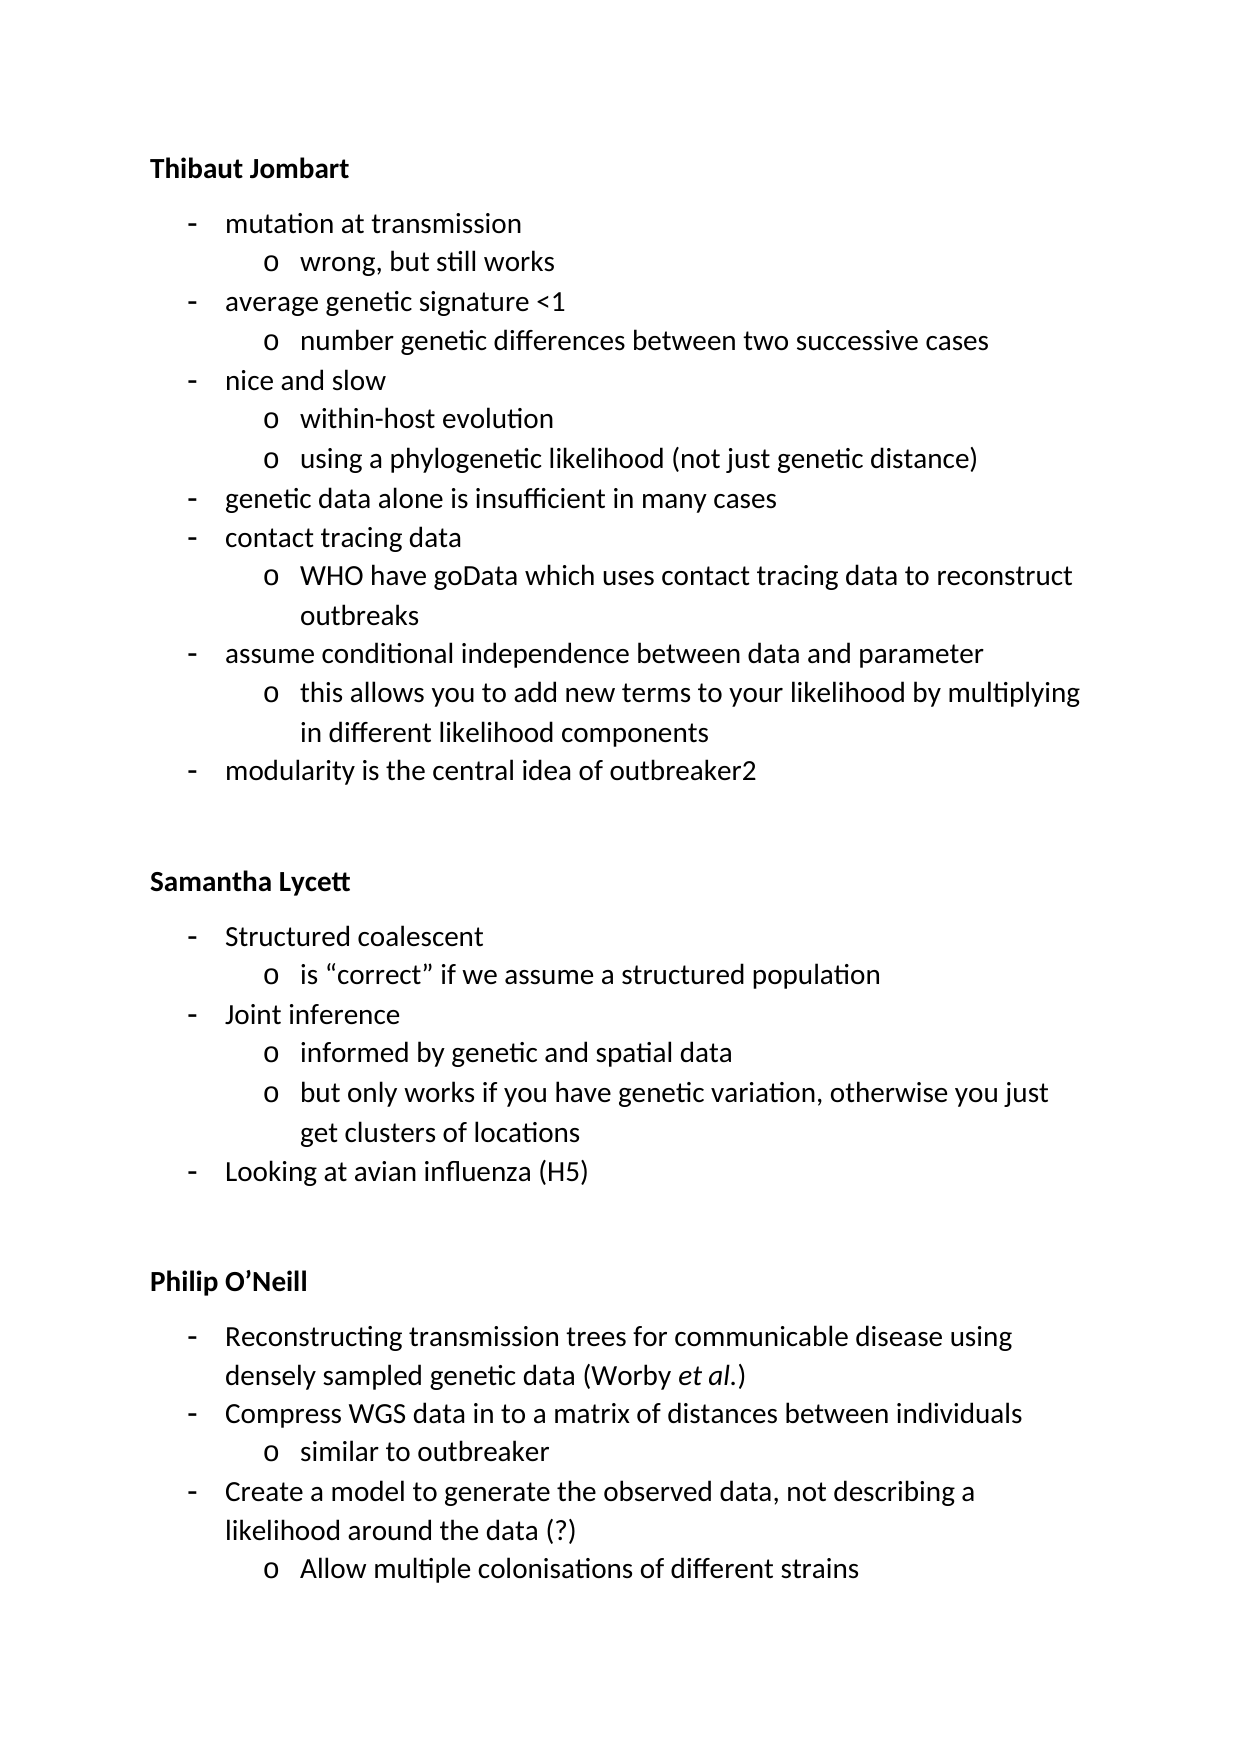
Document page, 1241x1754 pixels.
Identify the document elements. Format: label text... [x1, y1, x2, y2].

list but only works if you have genetic variation, otherwise you just get clusters of locations [262, 1074, 1090, 1150]
list Allow multiple colonisations of different strains [262, 1550, 1090, 1587]
list mutation at transmission [187, 205, 1090, 241]
list modularity is the central idea of outbreaker2 [187, 752, 1090, 788]
list Compress WGS data in to a matrix of distances between individuals [187, 1395, 1090, 1431]
list using a phylogenetic likelihood (not just genetic distance) [262, 440, 1090, 477]
list informed by genetic and spatial data [262, 1034, 1090, 1072]
list wrong, but still works [262, 243, 1090, 281]
list assume conditional independence between data and parameter [187, 636, 1090, 671]
list nice and slow [187, 362, 1090, 398]
list similar to outbreaker [262, 1433, 1090, 1471]
list this allows you to add new terms to your likelihood by multiplying in different likelihood components [262, 674, 1090, 749]
list Looking at avian influenza (H5) [187, 1153, 1090, 1188]
list is “correct” if we assume a structured population [262, 956, 1090, 993]
list Structured coalescent [187, 918, 1090, 953]
text Thibaut Jombart [150, 150, 1090, 186]
text Samantha Lycett [150, 863, 1090, 898]
list genetic data alone is insufficient in many cases [187, 480, 1090, 516]
list within-host evolution [262, 400, 1090, 437]
list Joint inference [187, 996, 1090, 1032]
list WHO have goData which uses contact tracing data to reconstruct outbreaks [262, 557, 1090, 633]
list Reconstructing transmission trees for communicable disease using densely sampled genetic data (Worby et al.) [187, 1318, 1090, 1392]
text Philip O’Neill [150, 1263, 1090, 1299]
list Create a model to generate the observed data, not describing a likelihood around the data (?) [187, 1473, 1090, 1548]
list average genetic signature <1 [187, 283, 1090, 319]
list number genetic differences between two successive cases [262, 322, 1090, 359]
list contact tracing data [187, 519, 1090, 554]
